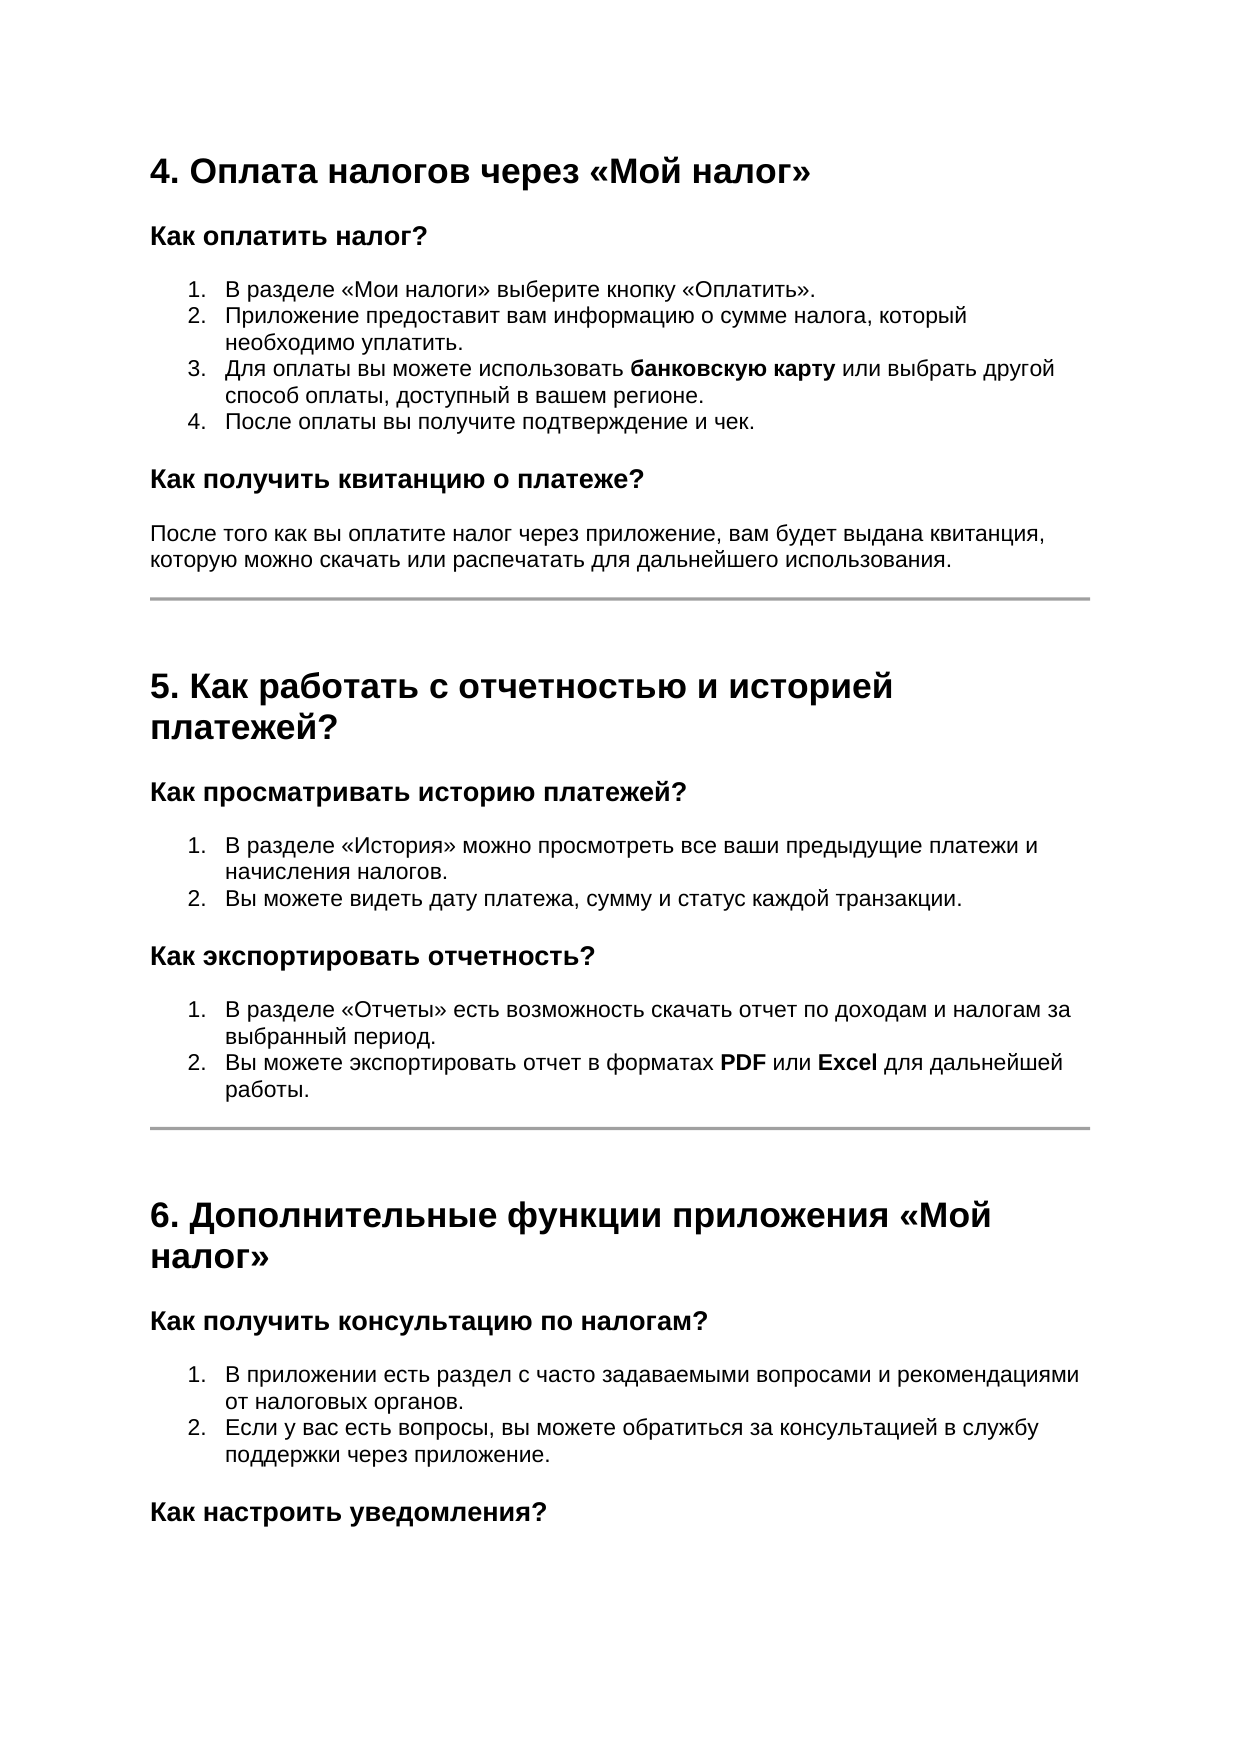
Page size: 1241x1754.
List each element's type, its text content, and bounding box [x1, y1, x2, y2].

list В приложении есть раздел с часто задаваемыми вопросами и рекомендациями от налоговых органов. [187, 1361, 1090, 1414]
subtitle Как получить консультацию по налогам? [150, 1305, 1090, 1336]
subtitle Как просматривать историю платежей? [150, 776, 1090, 807]
list Приложение предоставит вам информацию о сумме налога, который необходимо уплатить. [187, 302, 1090, 355]
subtitle 6. Дополнительные функции приложения «Мой налог» [150, 1194, 1090, 1276]
text После того как вы оплатите налог через приложение, вам будет выдана квитанция, которую можно скачать или распечатать для дальнейшего использования. [150, 520, 1090, 572]
subtitle 5. Как работать с отчетностью и историей платежей? [150, 665, 1090, 747]
list Вы можете экспортировать отчет в форматах PDF или Excel для дальнейшей работы. [187, 1049, 1090, 1102]
list В разделе «Отчеты» есть возможность скачать отчет по доходам и налогам за выбранный период. [187, 996, 1090, 1049]
subtitle Как получить квитанцию о платеже? [150, 463, 1090, 495]
list После оплаты вы получите подтверждение и чек. [187, 408, 1090, 434]
subtitle Как оплатить налог? [150, 220, 1090, 251]
list Для оплаты вы можете использовать банковскую карту или выбрать другой способ оплаты, доступный в вашем регионе. [187, 355, 1090, 408]
list В разделе «История» можно просмотреть все ваши предыдущие платежи и начисления налогов. [187, 832, 1090, 885]
subtitle Как экспортировать отчетность? [150, 940, 1090, 971]
list В разделе «Мои налоги» выберите кнопку «Оплатить». [187, 276, 1090, 302]
list Если у вас есть вопросы, вы можете обратиться за консультацией в службу поддержки через приложение. [187, 1414, 1090, 1467]
list Вы можете видеть дату платежа, сумму и статус каждой транзакции. [187, 885, 1090, 911]
subtitle 4. Оплата налогов через «Мой налог» [150, 150, 1090, 191]
subtitle Как настроить уведомления? [150, 1496, 1090, 1527]
